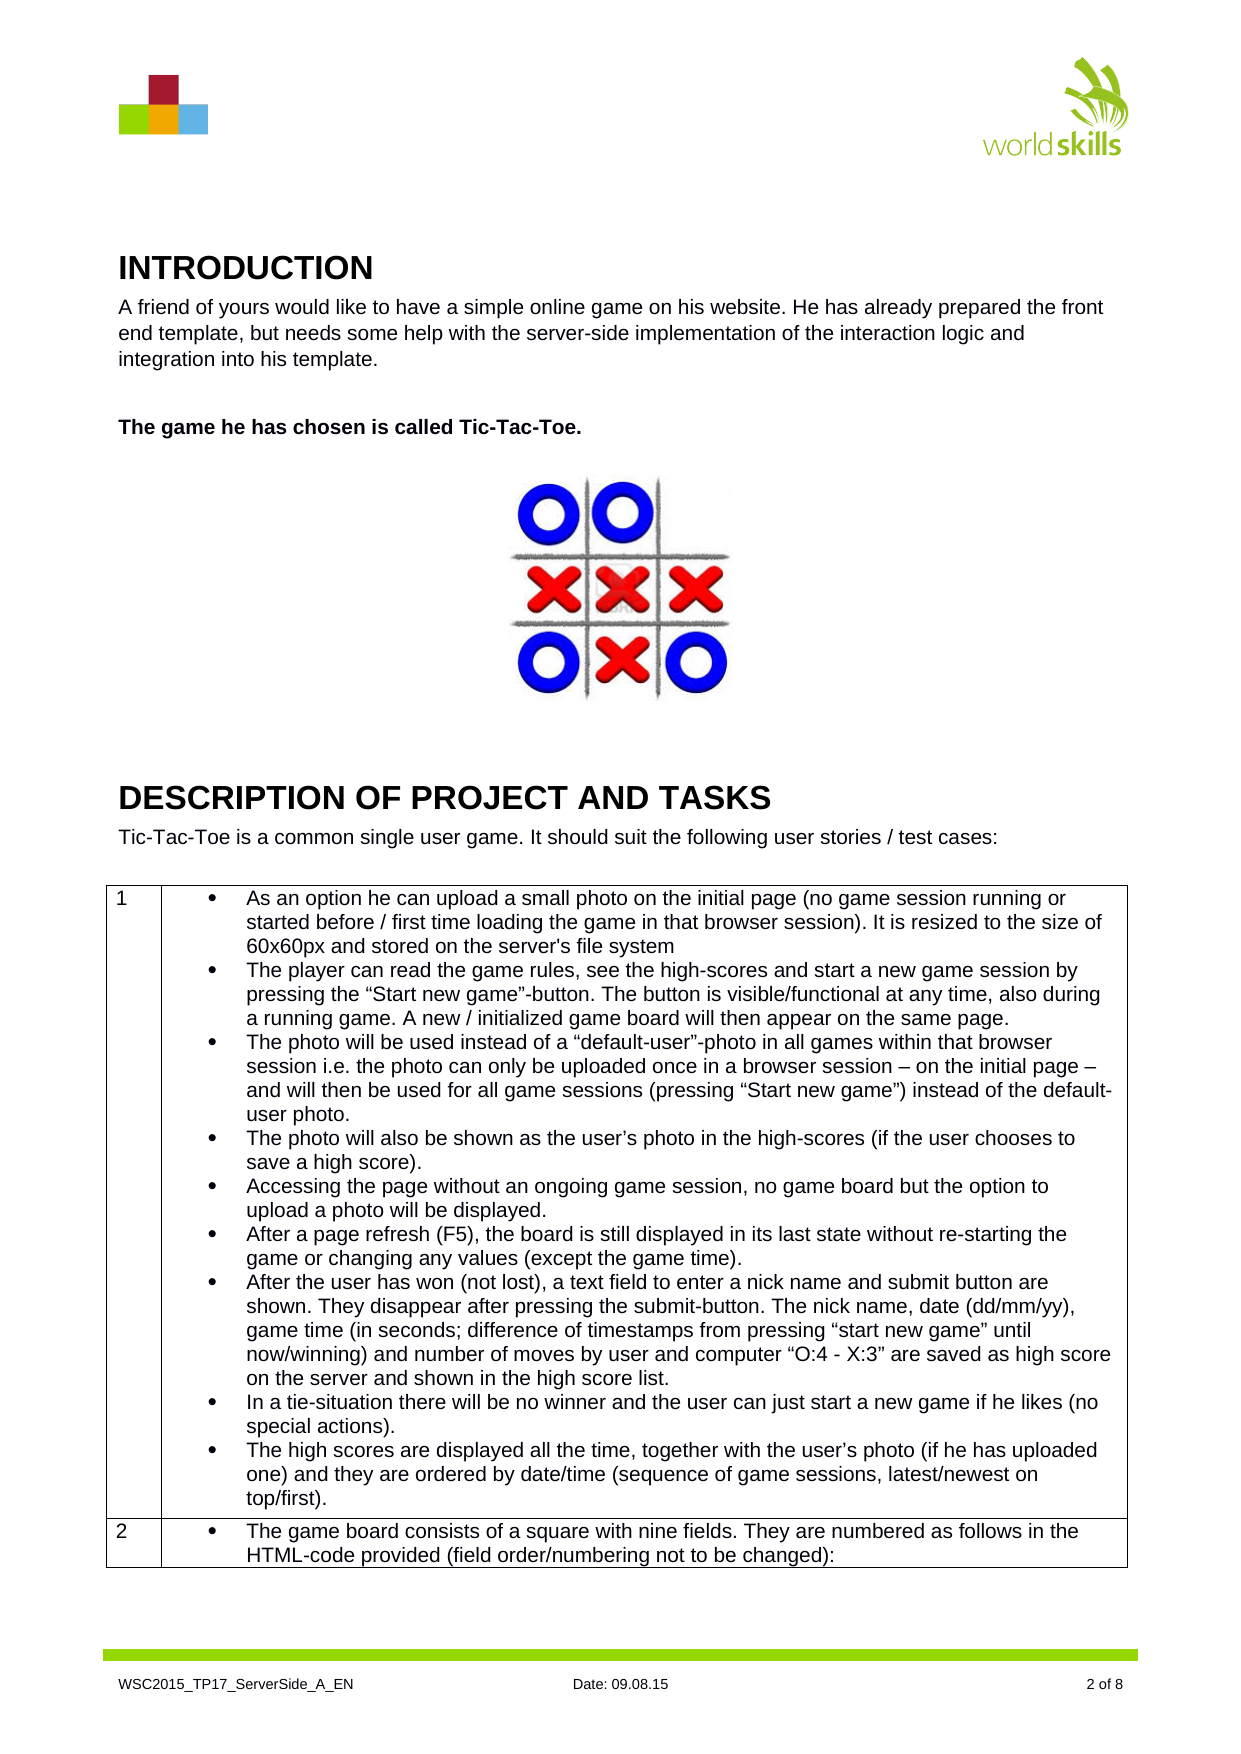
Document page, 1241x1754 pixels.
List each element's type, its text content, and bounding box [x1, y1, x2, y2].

table_cell 2 [107, 1519, 161, 1567]
table_header 1 [107, 886, 161, 1518]
text The game he has chosen is called Tic-Tac-Toe. [118, 415, 1122, 439]
table_header As an option he can upload a small photo on the initial page (no game session running or started before / first time loading the game in that browser session). It is resized to the size of 60x60px and stored on the server's file system The player can read the game rules, see the high-scores and start a new game session by pressing the “Start new game”-button. The button is visible/functional at any time, also during a running game. A new / initialized game board will then appear on the same page. The photo will be used instead of a “default-user”-photo in all games within that browser session i.e. the photo can only be uploaded once in a browser session – on the initial page – and will then be used for all game sessions (pressing “Start new game”) instead of the default-user photo. The photo will also be shown as the user’s photo in the high-scores (if the user chooses to save a high score). Accessing the page without an ongoing game session, no game board but the option to upload a photo will be displayed. After a page refresh (F5), the board is still displayed in its last state without re-starting the game or changing any values (except the game time). After the user has won (not lost), a text field to enter a nick name and submit button are shown. They disappear after pressing the submit-button. The nick name, date (dd/mm/yy), game time (in seconds; difference of timestamps from pressing “start new game” until now/winning) and number of moves by user and computer “O:4 - X:3” are saved as high score on the server and shown in the high score list. In a tie-situation there will be no winner and the user can just start a new game if he likes (no special actions). The high scores are displayed all the time, together with the user’s photo (if he has uploaded one) and they are ordered by date/time (sequence of game sessions, latest/newest on top/first). [162, 886, 1127, 1518]
picture [507, 475, 733, 701]
subtitle Introduction [118, 248, 1122, 287]
text A friend of yours would like to have a simple online game on his website. He has already prepared the front end template, but needs some help with the server-side implementation of the interaction logic and integration into his template. [118, 295, 1122, 371]
picture [118, 59, 209, 151]
subtitle Description of project and tasks [118, 778, 1122, 816]
text Tic-Tac-Toe is a common single user game. It should suit the following user stories / test cases: [118, 825, 1122, 874]
picture [967, 40, 1145, 171]
